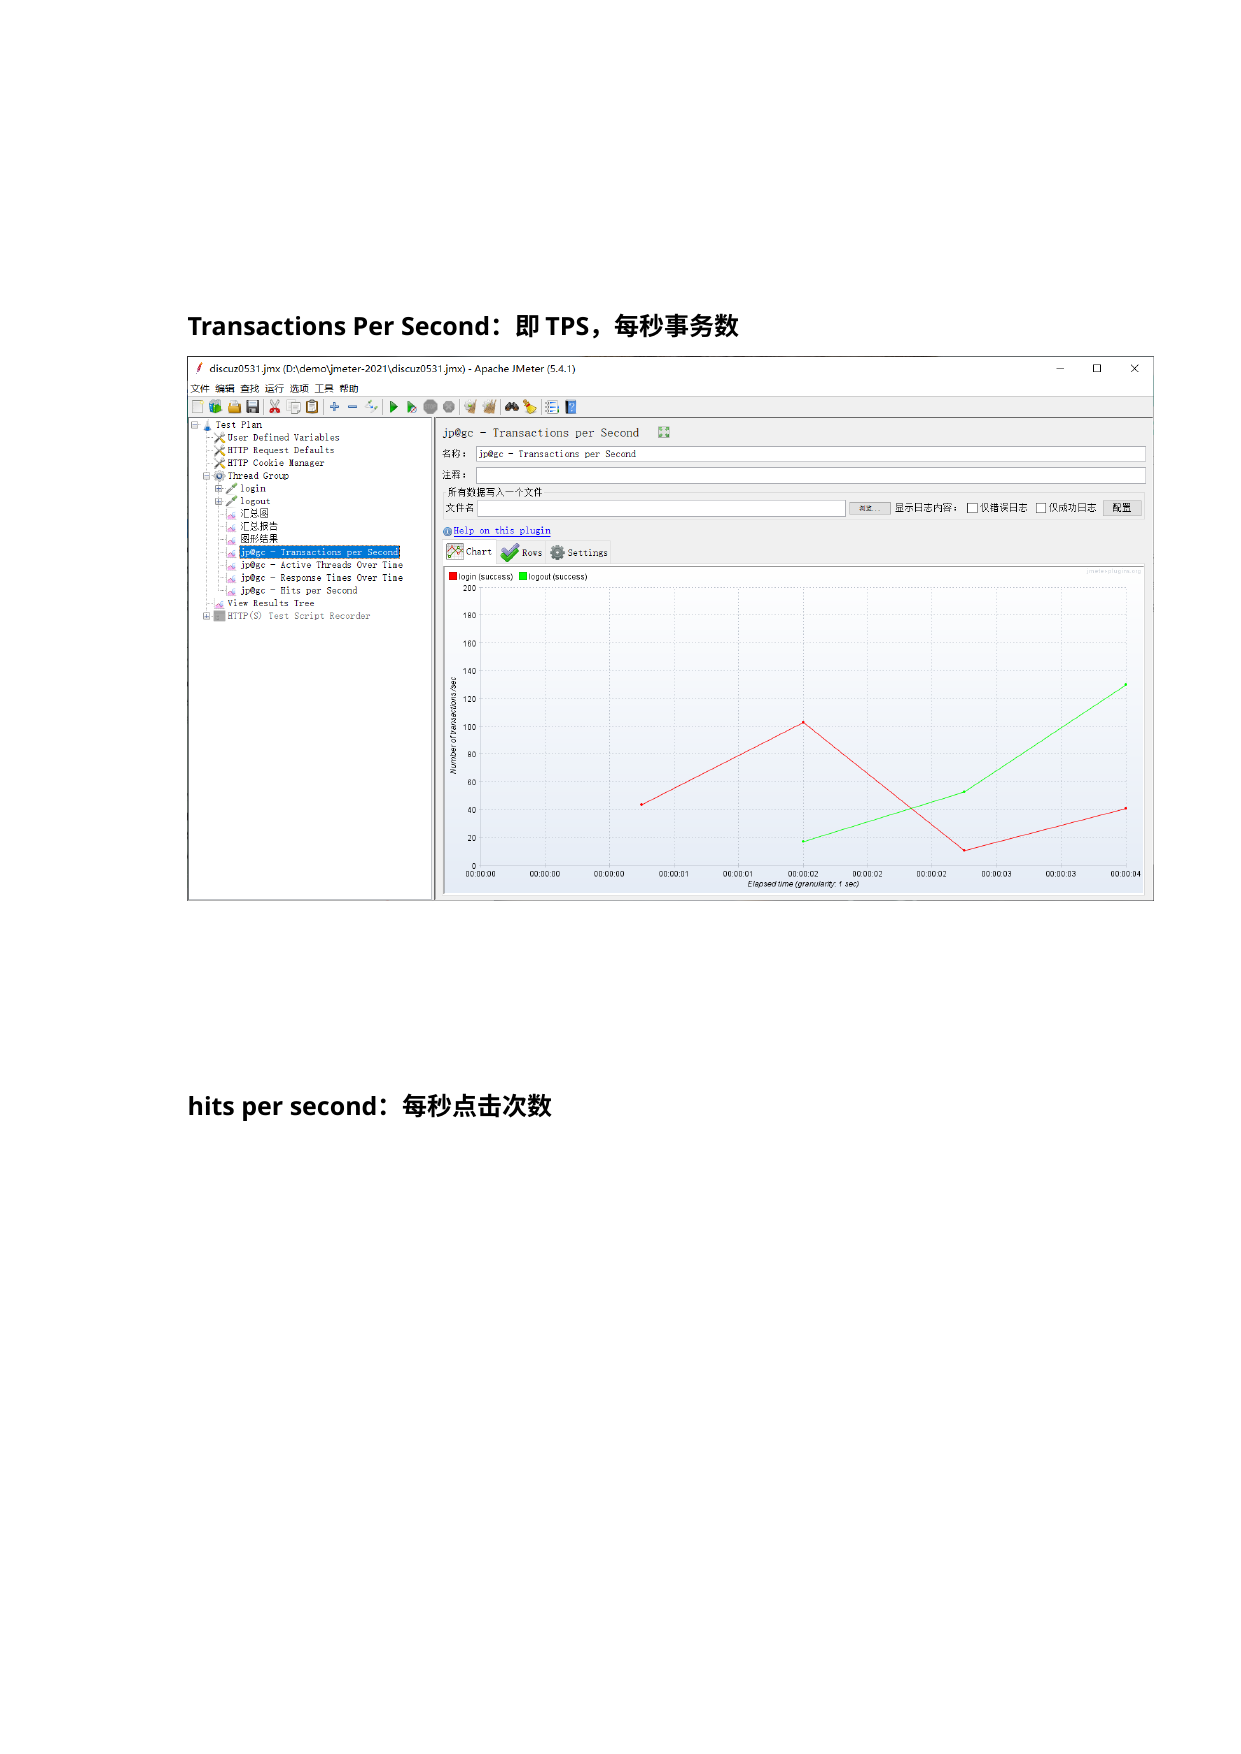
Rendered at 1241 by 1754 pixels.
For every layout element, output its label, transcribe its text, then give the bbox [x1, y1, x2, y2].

text hits per second：每秒点击次数 [187, 1072, 1053, 1137]
picture [187, 356, 1154, 901]
text Transactions Per Second：即TPS，每秒事务数 [187, 292, 1053, 356]
